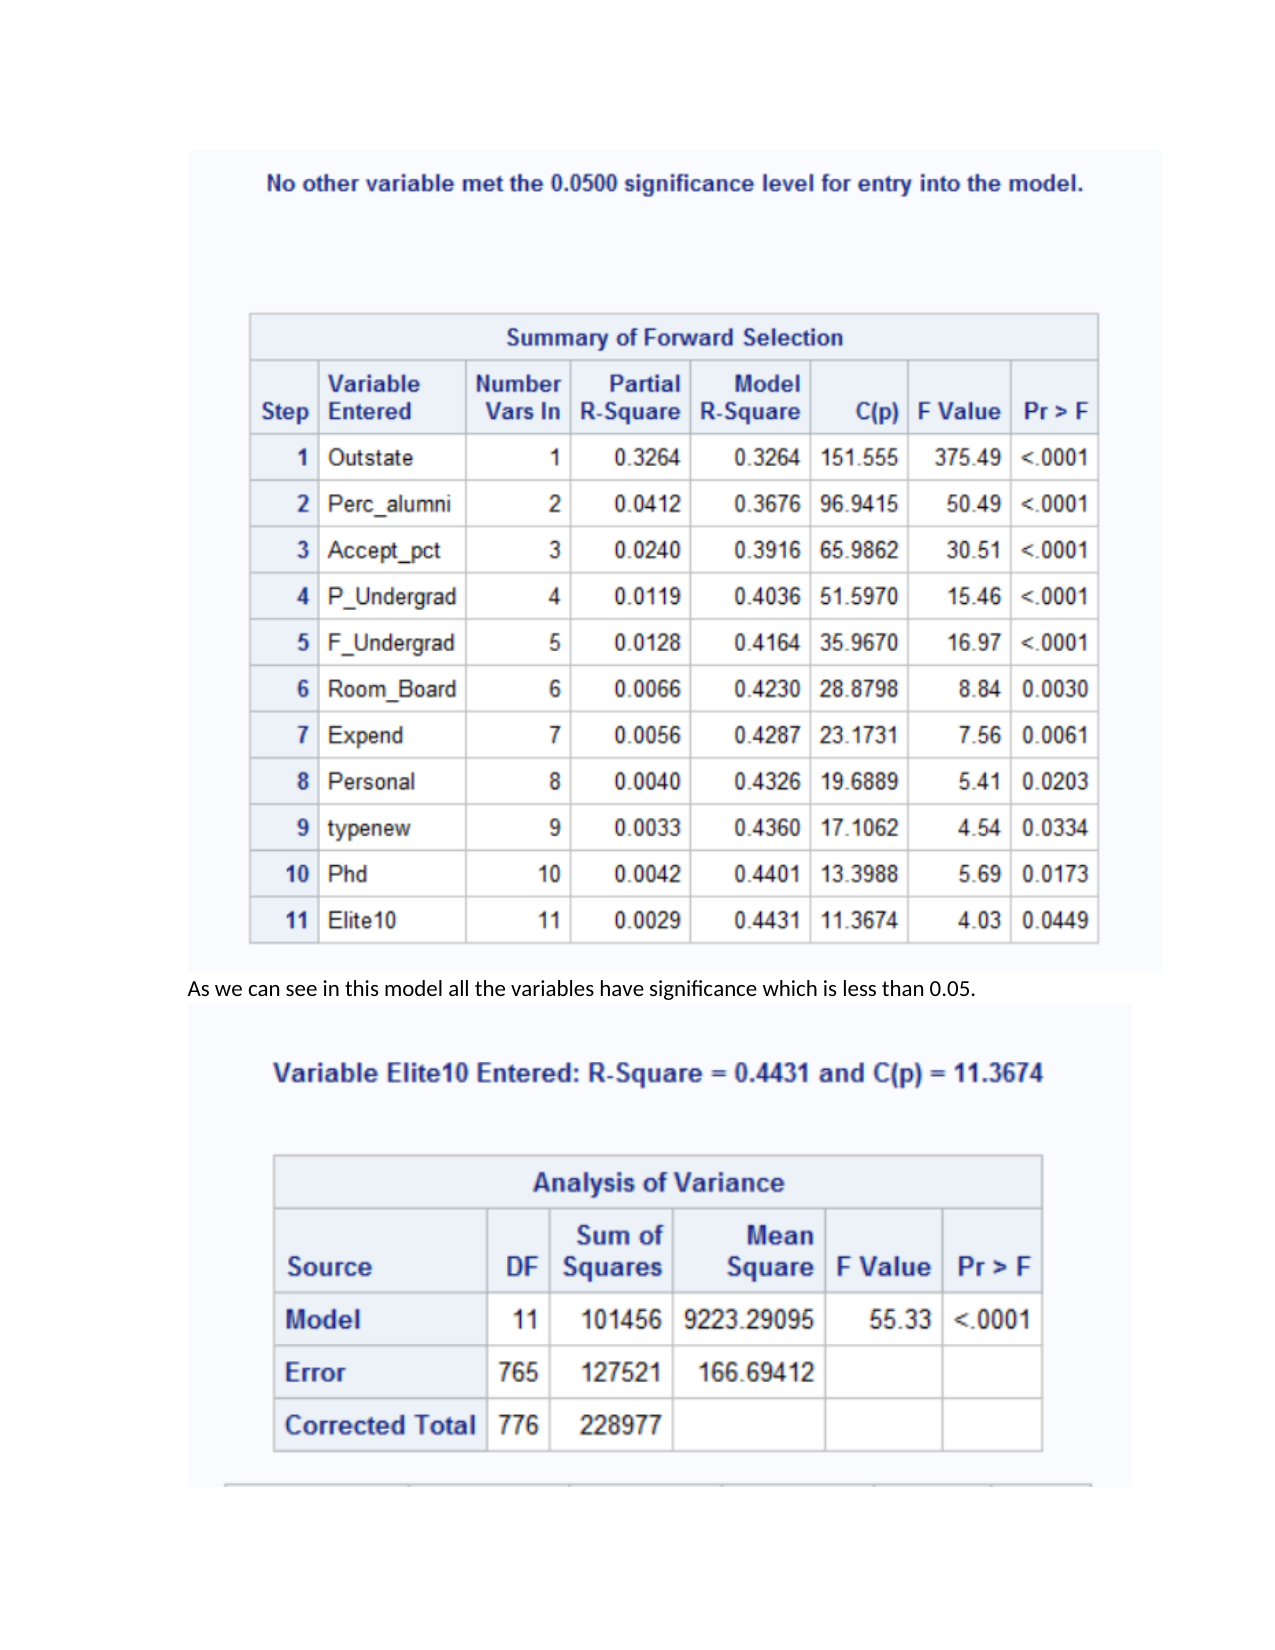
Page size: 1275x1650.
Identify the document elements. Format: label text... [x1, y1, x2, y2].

list As we can see in this model all the variables have significance which is less than 0.05. [187, 974, 1125, 1002]
picture [187, 1004, 1133, 1487]
picture [187, 150, 1163, 972]
